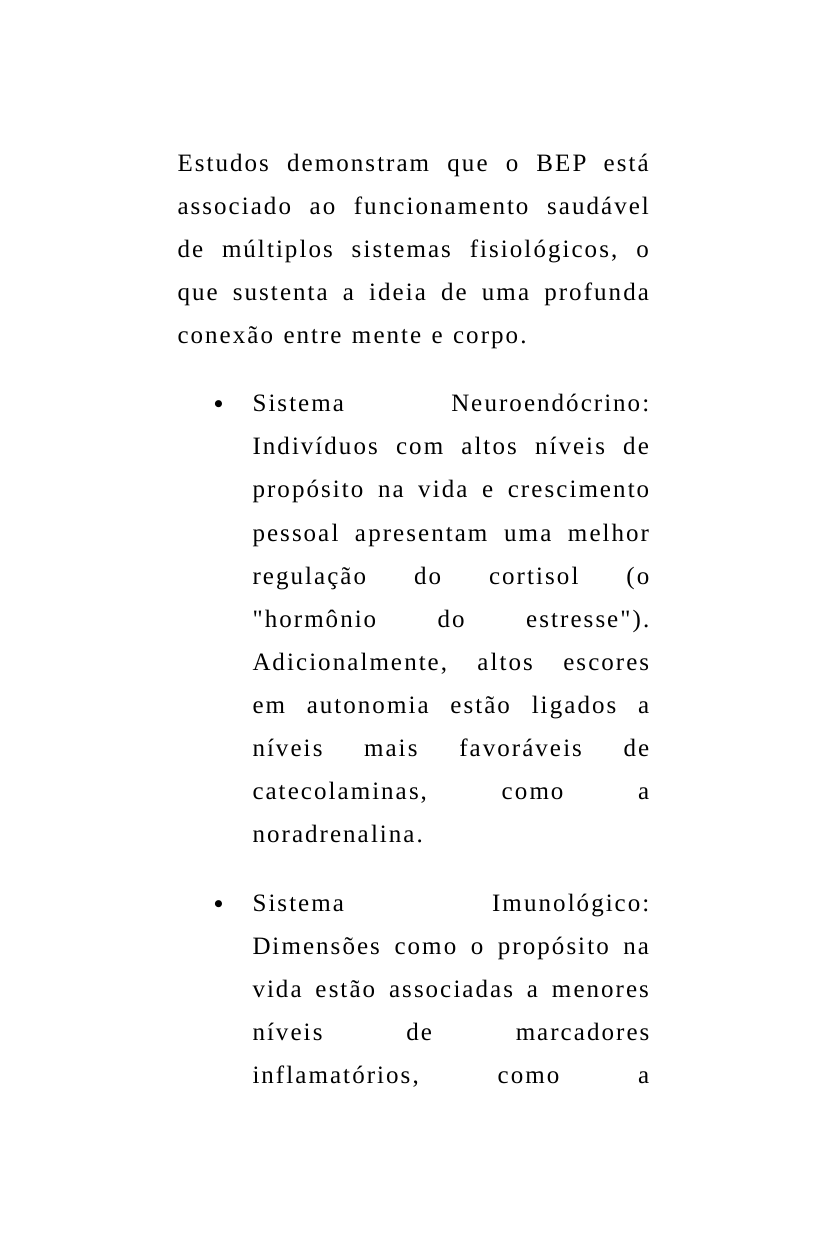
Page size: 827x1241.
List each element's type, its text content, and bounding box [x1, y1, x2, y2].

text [177, 148, 649, 349]
list Sistema Neuroendócrino: Indivíduos com altos níveis de propósito na vida e crescimento pessoal apresentam uma melhor regulação do cortisol (o "hormônio do estresse"). Adicionalmente, altos escores em autonomia estão ligados a níveis mais favoráveis de catecolaminas, como a noradrenalina. [215, 388, 649, 848]
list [215, 888, 649, 1089]
